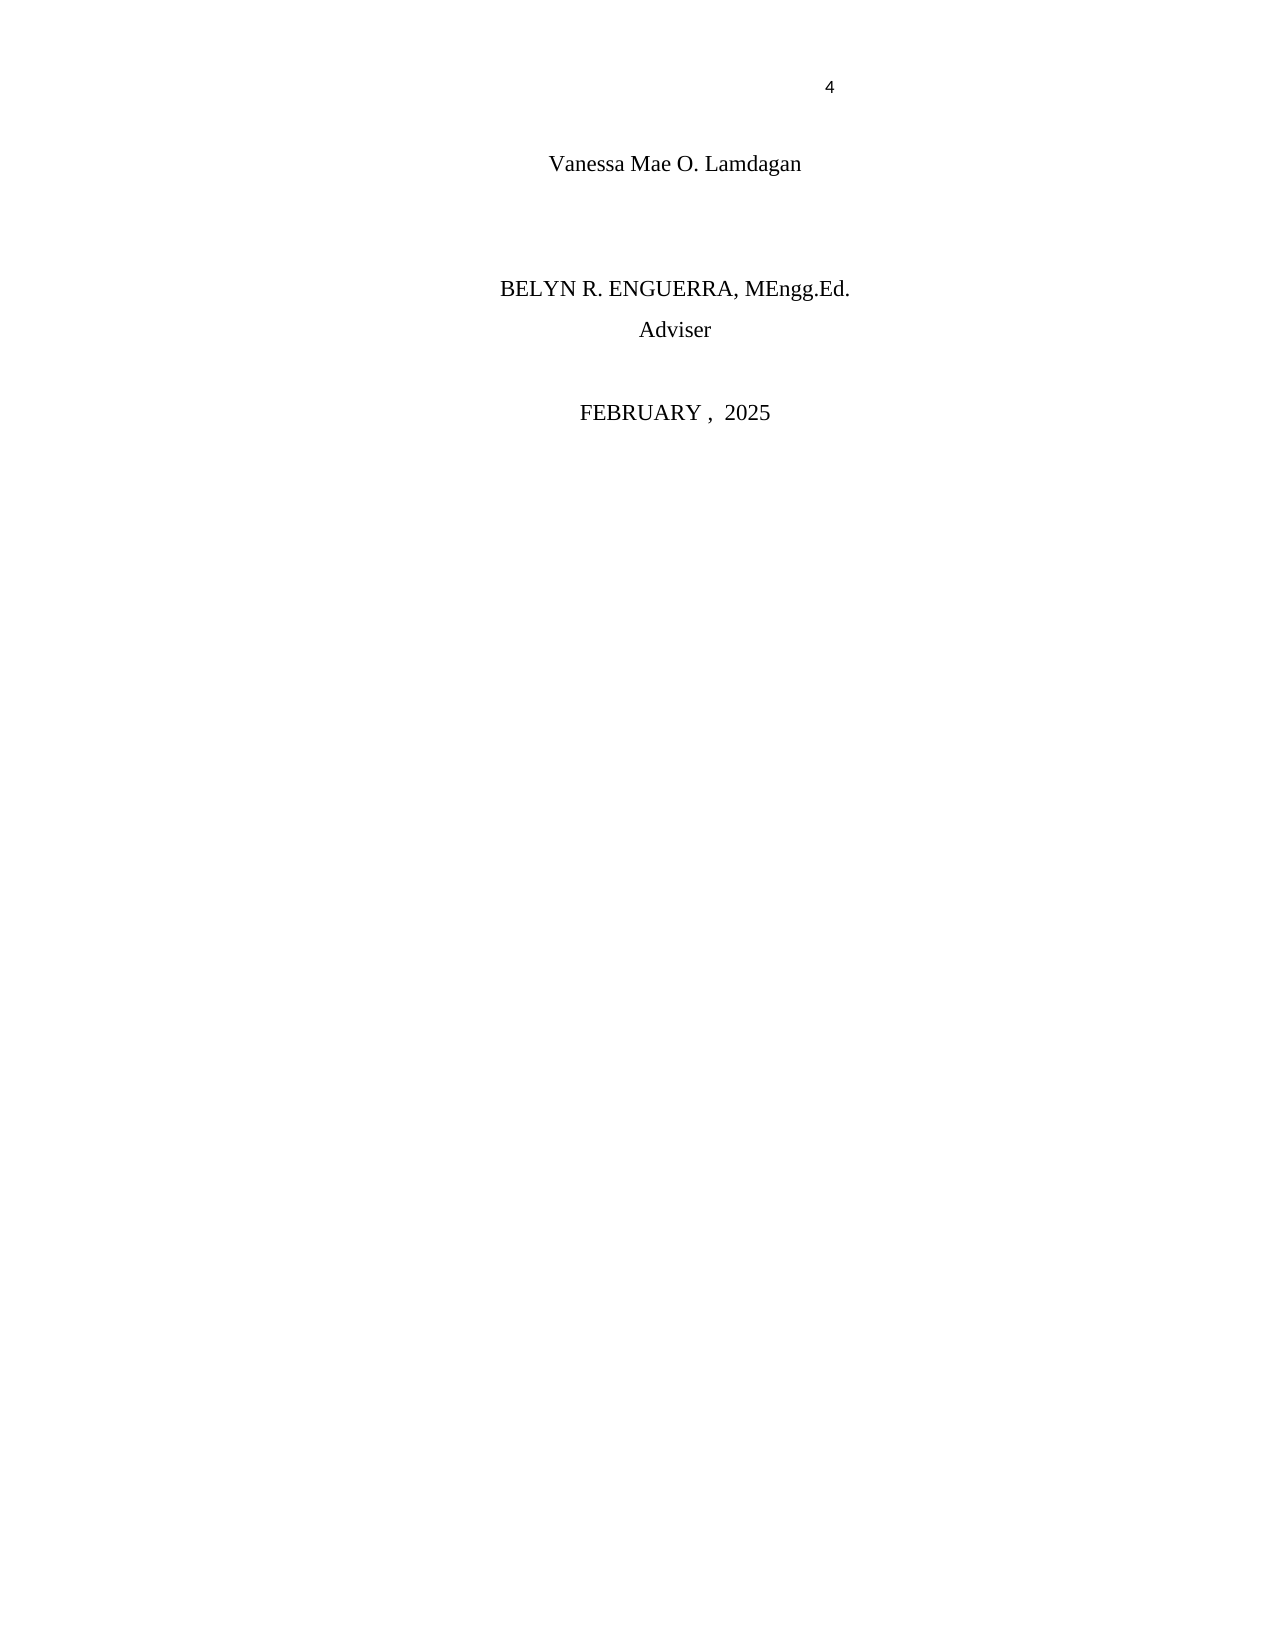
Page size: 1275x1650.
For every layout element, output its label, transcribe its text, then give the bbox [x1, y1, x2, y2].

text FEBRUARY , 2025 [225, 399, 1125, 426]
text Vanessa Mae O. Lamdagan [225, 150, 1125, 176]
text BELYN R. ENGUERRA, MEngg.Ed. [225, 275, 1125, 301]
text Adviser [225, 316, 1125, 343]
